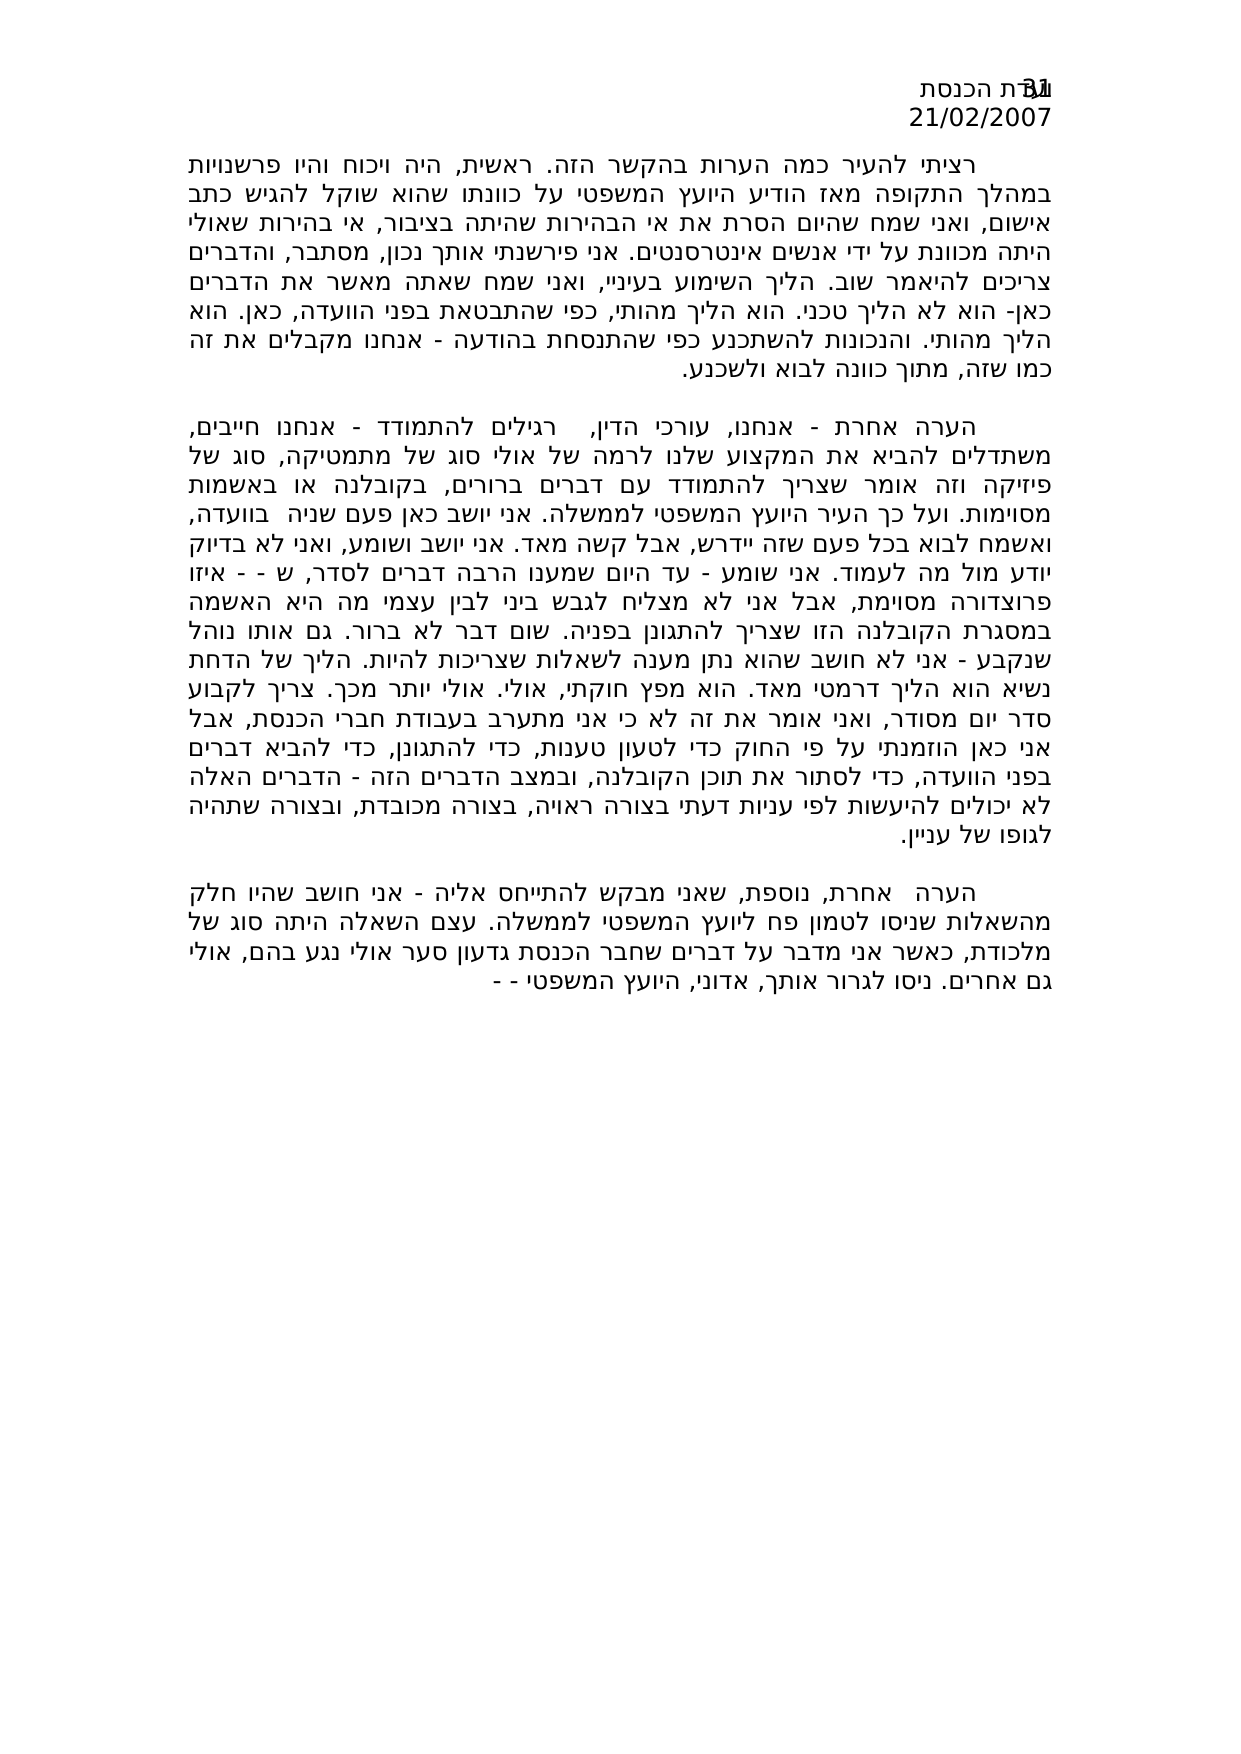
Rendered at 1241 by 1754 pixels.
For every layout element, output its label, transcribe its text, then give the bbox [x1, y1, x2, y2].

text רציתי להעיר כמה הערות בהקשר הזה. ראשית, היה ויכוח והיו פרשנויות במהלך התקופה מאז הודיע היועץ המשפטי על כוונתו שהוא שוקל להגיש כתב אישום, ואני שמח שהיום הסרת את אי הבהירות שהיתה בציבור, אי בהירות שאולי היתה מכוונת על ידי אנשים אינטרסנטים. אני פירשנתי אותך נכון, מסתבר, והדברים צריכים להיאמר שוב. הליך השימוע בעיניי, ואני שמח שאתה מאשר את הדברים כאן- הוא לא הליך טכני. הוא הליך מהותי, כפי שהתבטאת בפני הוועדה, כאן. הוא הליך מהותי. והנכונות להשתכנע כפי שהתנסחת בהודעה - אנחנו מקבלים את זה כמו שזה, מתוך כוונה לבוא ולשכנע. [187, 150, 1053, 383]
text הערה אחרת - אנחנו, עורכי הדין, רגילים להתמודד - אנחנו חייבים, משתדלים להביא את המקצוע שלנו לרמה של אולי סוג של מתמטיקה, סוג של פיזיקה וזה אומר שצריך להתמודד עם דברים ברורים, בקובלנה או באשמות מסוימות. ועל כך העיר היועץ המשפטי לממשלה. אני יושב כאן פעם שניה בוועדה, ואשמח לבוא בכל פעם שזה יידרש, אבל קשה מאד. אני יושב ושומע, ואני לא בדיוק יודע מול מה לעמוד. אני שומע - עד היום שמענו הרבה דברים לסדר, ש - - איזו פרוצדורה מסוימת, אבל אני לא מצליח לגבש ביני לבין עצמי מה היא האשמה במסגרת הקובלנה הזו שצריך להתגונן בפניה. שום דבר לא ברור. גם אותו נוהל שנקבע - אני לא חושב שהוא נתן מענה לשאלות שצריכות להיות. הליך של הדחת נשיא הוא הליך דרמטי מאד. הוא מפץ חוקתי, אולי. אולי יותר מכך. צריך לקבוע סדר יום מסודר, ואני אומר את זה לא כי אני מתערב בעבודת חברי הכנסת, אבל אני כאן הוזמנתי על פי החוק כדי לטעון טענות, כדי להתגונן, כדי להביא דברים בפני הוועדה, כדי לסתור את תוכן הקובלנה, ובמצב הדברים הזה - הדברים האלה לא יכולים להיעשות לפי עניות דעתי בצורה ראויה, בצורה מכובדת, ובצורה שתהיה לגופו של עניין. [187, 412, 1053, 849]
text הערה אחרת, נוספת, שאני מבקש להתייחס אליה - אני חושב שהיו חלק מהשאלות שניסו לטמון פח ליועץ המשפטי לממשלה. עצם השאלה היתה סוג של מלכודת, כאשר אני מדבר על דברים שחבר הכנסת גדעון סער אולי נגע בהם, אולי גם אחרים. ניסו לגרור אותך, אדוני, היועץ המשפטי - - [187, 878, 1053, 995]
